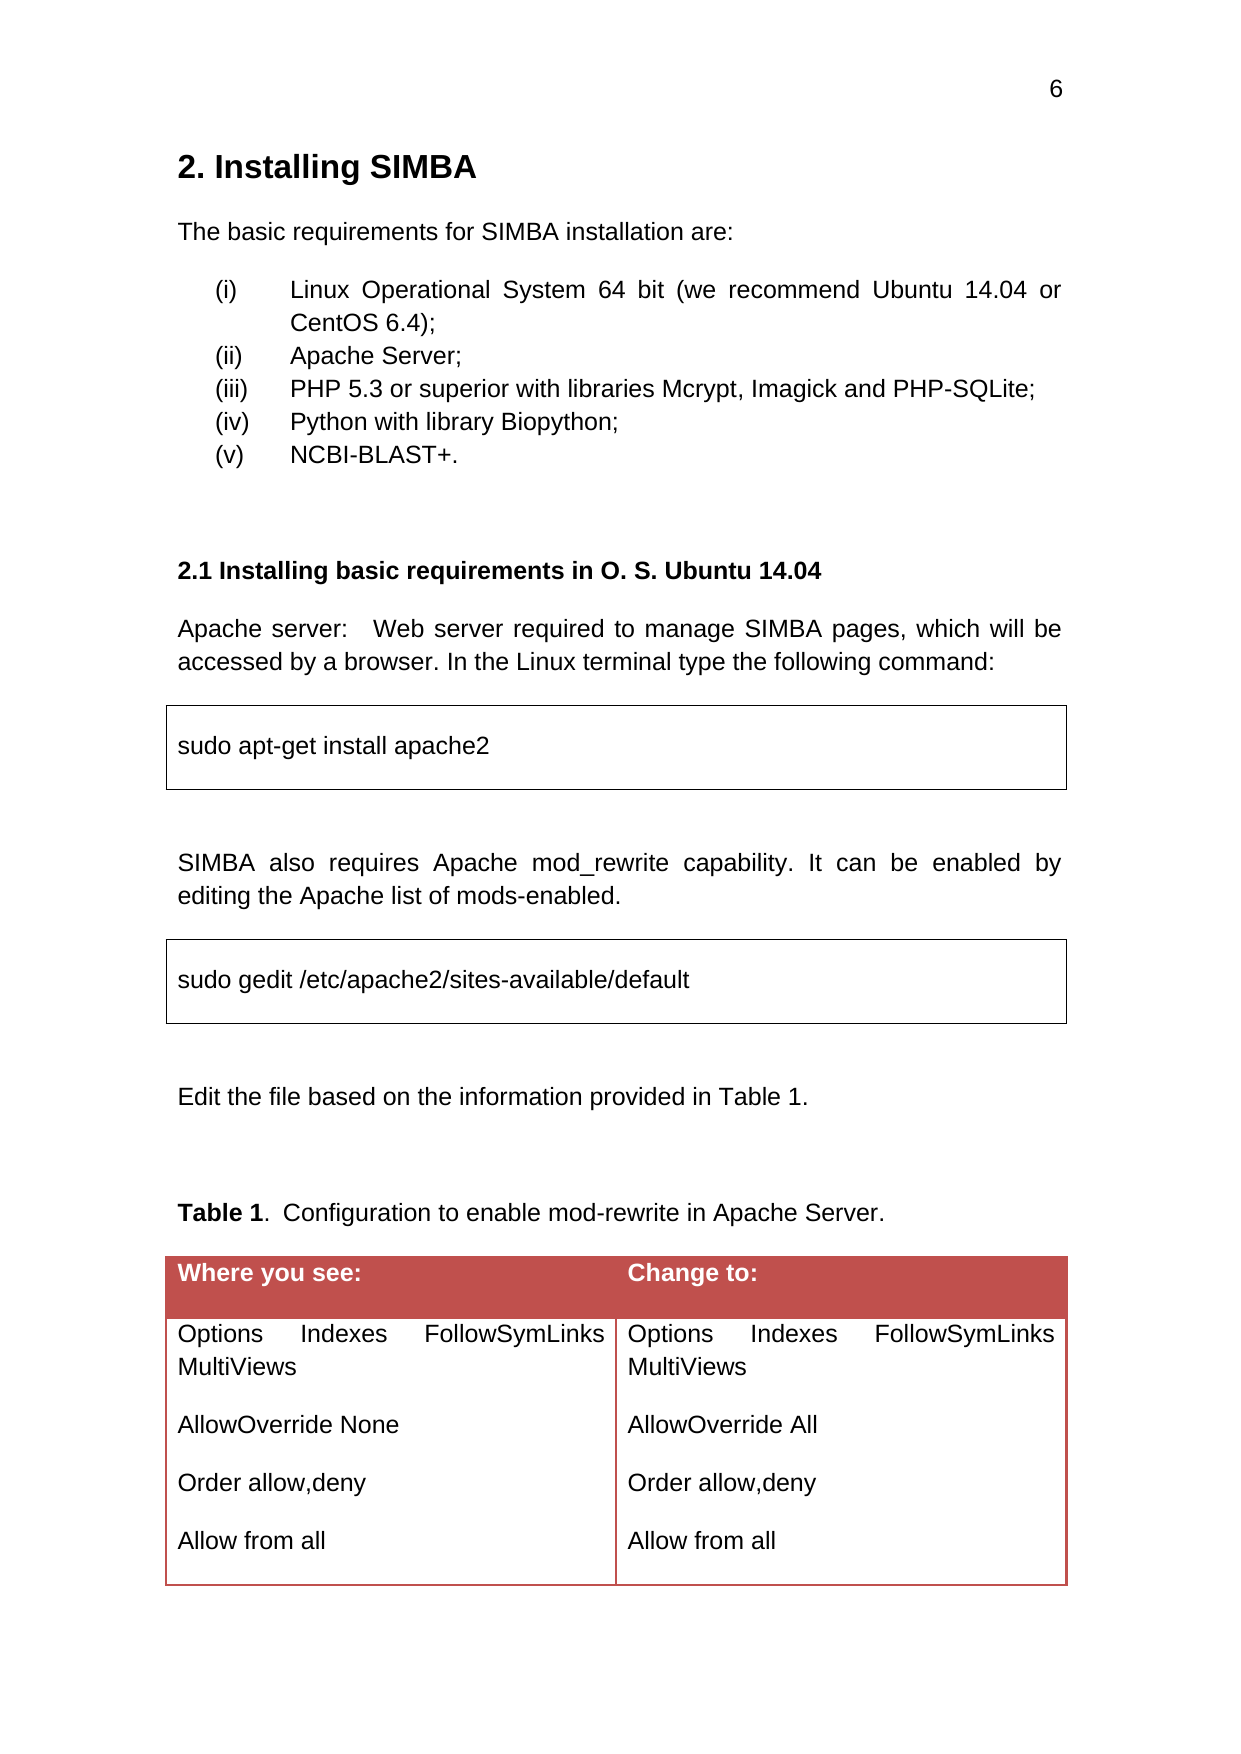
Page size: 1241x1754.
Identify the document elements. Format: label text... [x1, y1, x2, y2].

table_cell Options Indexes FollowSymLinks MultiViews AllowOverride None Order allow,deny Allow from all [167, 1319, 615, 1584]
list Apache Server; [215, 341, 1063, 369]
table_header Change to: [616, 1259, 1065, 1316]
table_header Where you see: [167, 1259, 616, 1316]
list NCBI-BLAST+. [215, 440, 1063, 469]
table_cell Options Indexes FollowSymLinks MultiViews AllowOverride All Order allow,deny Allow from all [617, 1319, 1065, 1584]
text SIMBA also requires Apache mod_rewrite capability. It can be enabled by editing the Apache list of mods-enabled. [177, 848, 1063, 910]
table_header sudo gedit /etc/apache2/sites-available/default [167, 940, 1066, 1023]
text The basic requirements for SIMBA installation are: [177, 217, 1063, 246]
text Apache server: Web server required to manage SIMBA pages, which will be accessed by a browser. In the Linux terminal type the following command: [177, 614, 1063, 676]
text Table 1. Configuration to enable mod-rewrite in Apache Server. [177, 1198, 1063, 1227]
subtitle 2. Installing SIMBA [177, 148, 1063, 186]
list Linux Operational System 64 bit (we recommend Ubuntu 14.04 or CentOS 6.4); [215, 275, 1063, 337]
subtitle 2.1 Installing basic requirements in O. S. Ubuntu 14.04 [177, 556, 1063, 585]
table_header sudo apt-get install apache2 [167, 706, 1066, 789]
list Python with library Biopython; [215, 407, 1063, 436]
text Edit the file based on the information provided in Table 1. [177, 1082, 1063, 1111]
list PHP 5.3 or superior with libraries Mcrypt, Imagick and PHP-SQLite; [215, 374, 1063, 403]
